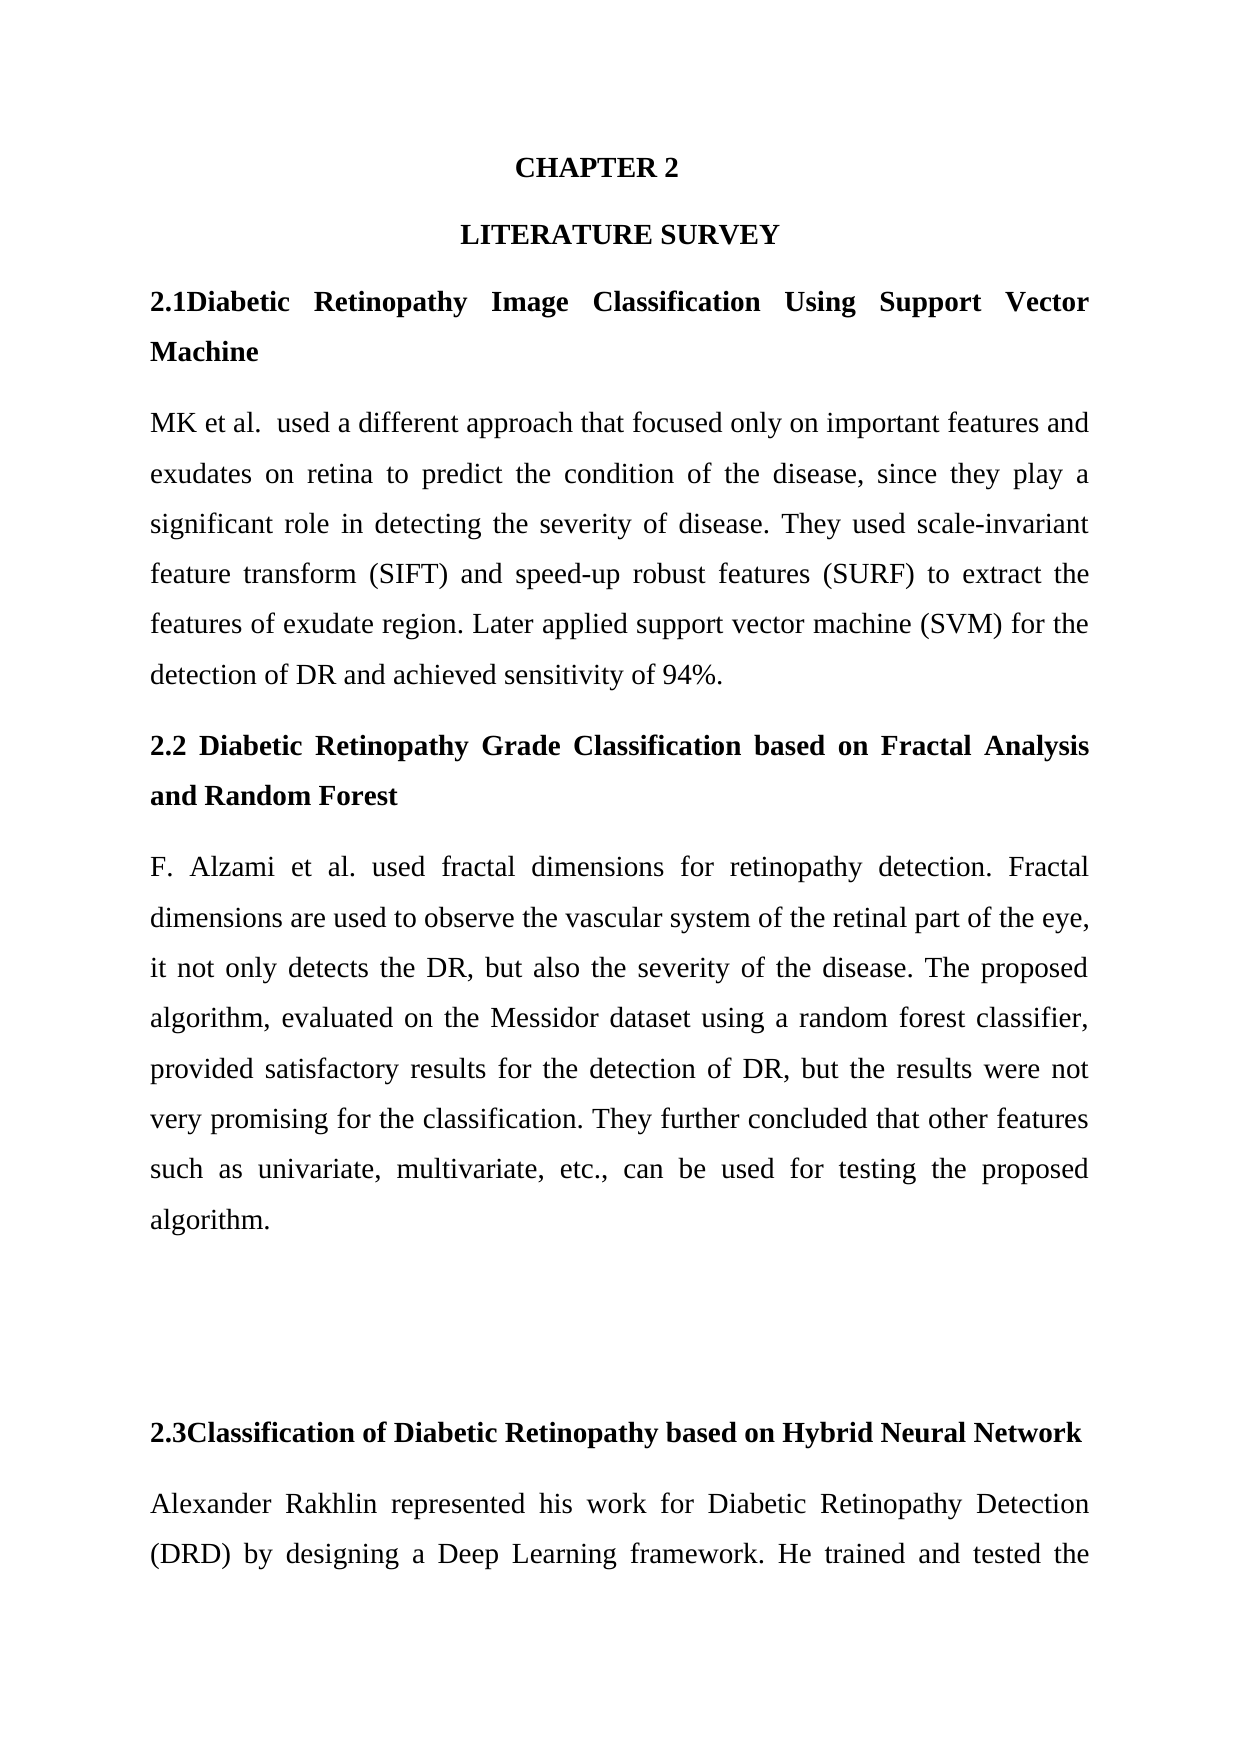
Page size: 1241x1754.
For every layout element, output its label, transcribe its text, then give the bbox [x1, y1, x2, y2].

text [150, 1486, 1090, 1570]
text F. Alzami et al. used fractal dimensions for retinopathy detection. Fractal dimensions are used to observe the vascular system of the retinal part of the eye, it not only detects the DR, but also the severity of the disease. The proposed algorithm, evaluated on the Messidor dataset using a random forest classifier, provided satisfactory results for the detection of DR, but the results were not very promising for the classification. They further concluded that other features such as univariate, multivariate, etc., can be used for testing the proposed algorithm. [150, 849, 1090, 1235]
text MK et al. used a different approach that focused only on important features and exudates on retina to predict the condition of the disease, since they play a significant role in detecting the severity of disease. They used scale-invariant feature transform (SIFT) and speed-up robust features (SURF) to extract the features of exudate region. Later applied support vector machine (SVM) for the detection of DR and achieved sensitivity of 94%. [150, 405, 1090, 691]
text 2.2 Diabetic Retinopathy Grade Classification based on Fractal Analysis and Random Forest [150, 728, 1090, 812]
text LITERATURE SURVEY [150, 217, 1090, 251]
text 2.1Diabetic Retinopathy Image Classification Using Support Vector Machine [150, 284, 1090, 368]
text CHAPTER 2 [150, 150, 1090, 183]
text 2.3Classification of Diabetic Retinopathy based on Hybrid Neural Network [150, 1415, 1090, 1449]
